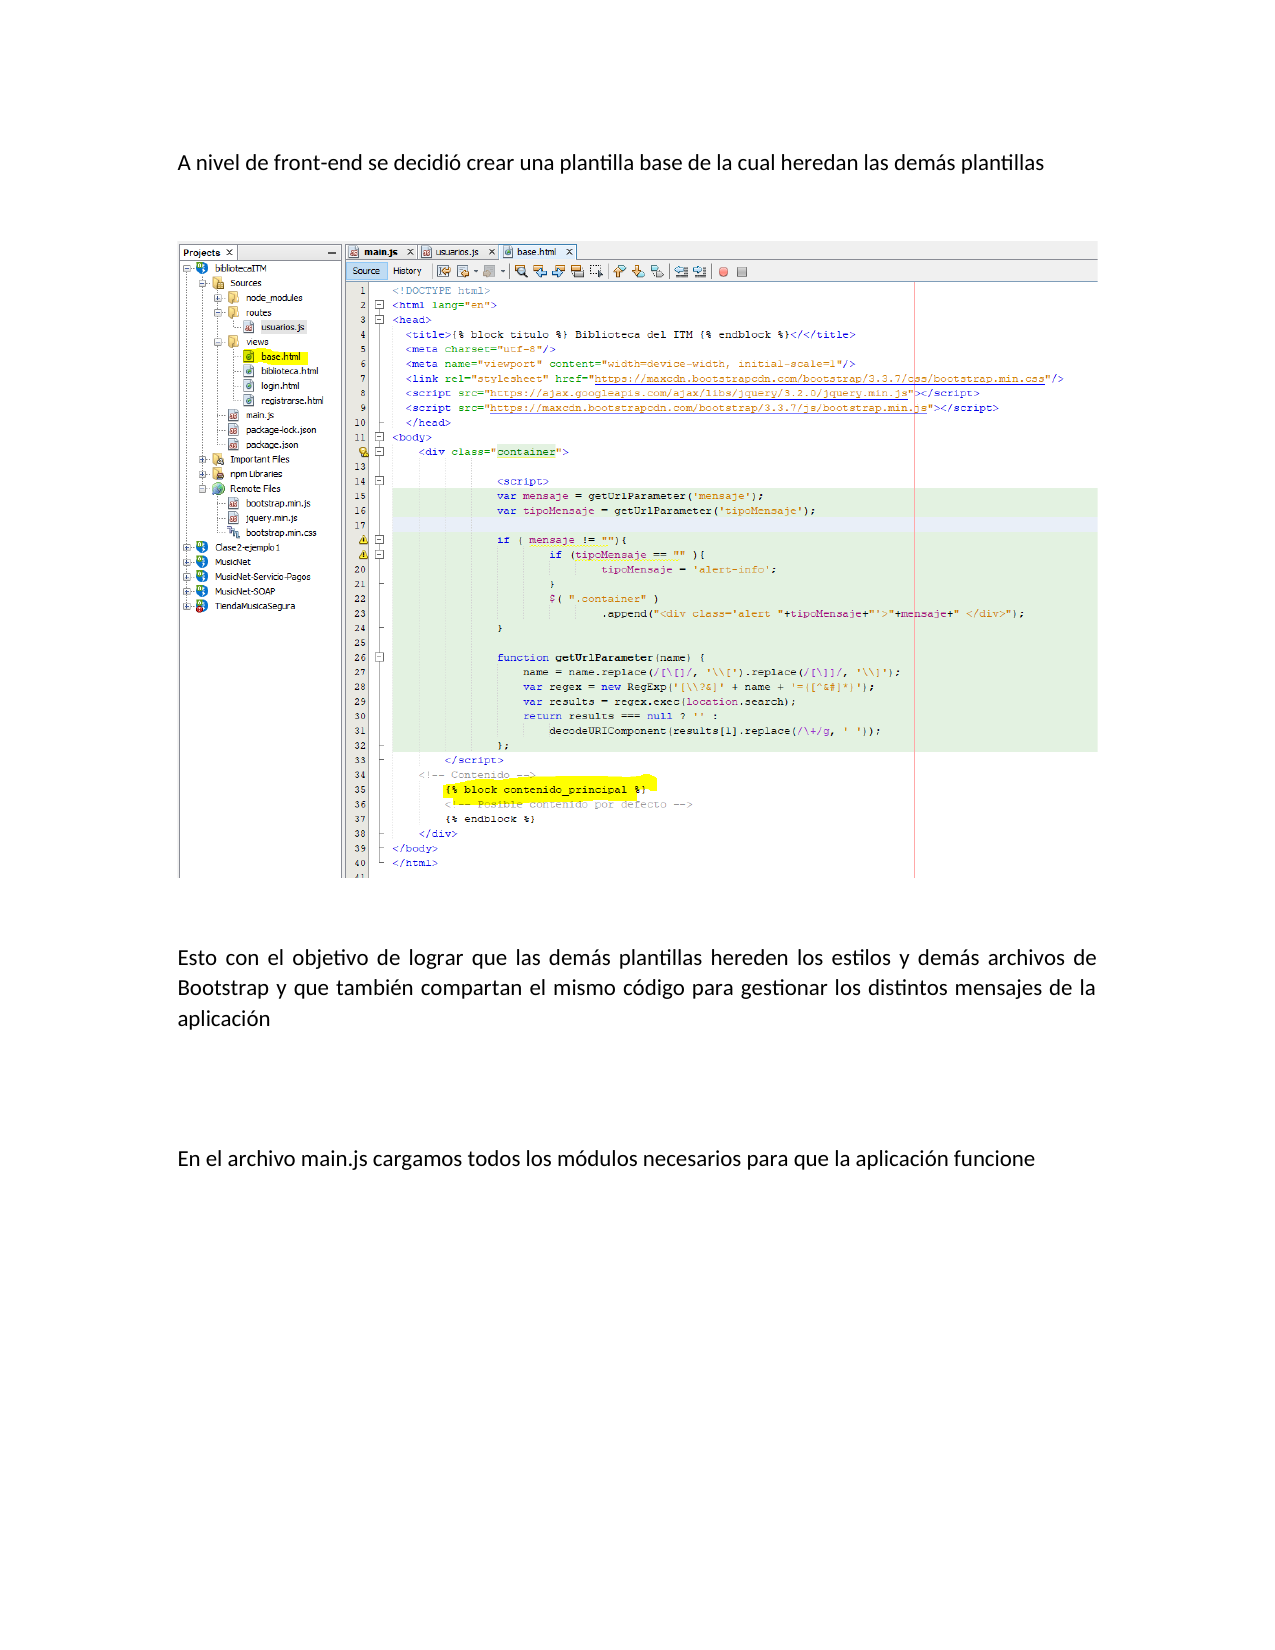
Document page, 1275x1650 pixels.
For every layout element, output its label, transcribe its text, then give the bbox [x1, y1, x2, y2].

text A nivel de front-end se decidió crear una plantilla base de la cual heredan las demás plantillas [177, 148, 1098, 176]
picture [177, 241, 1098, 878]
text En el archivo main.js cargamos todos los módulos necesarios para que la aplicación funcione [177, 1144, 1098, 1172]
text Esto con el objetivo de lograr que las demás plantillas hereden los estilos y demás archivos de Bootstrap y que también compartan el mismo código para gestionar los distintos mensajes de la aplicación [177, 943, 1098, 1032]
